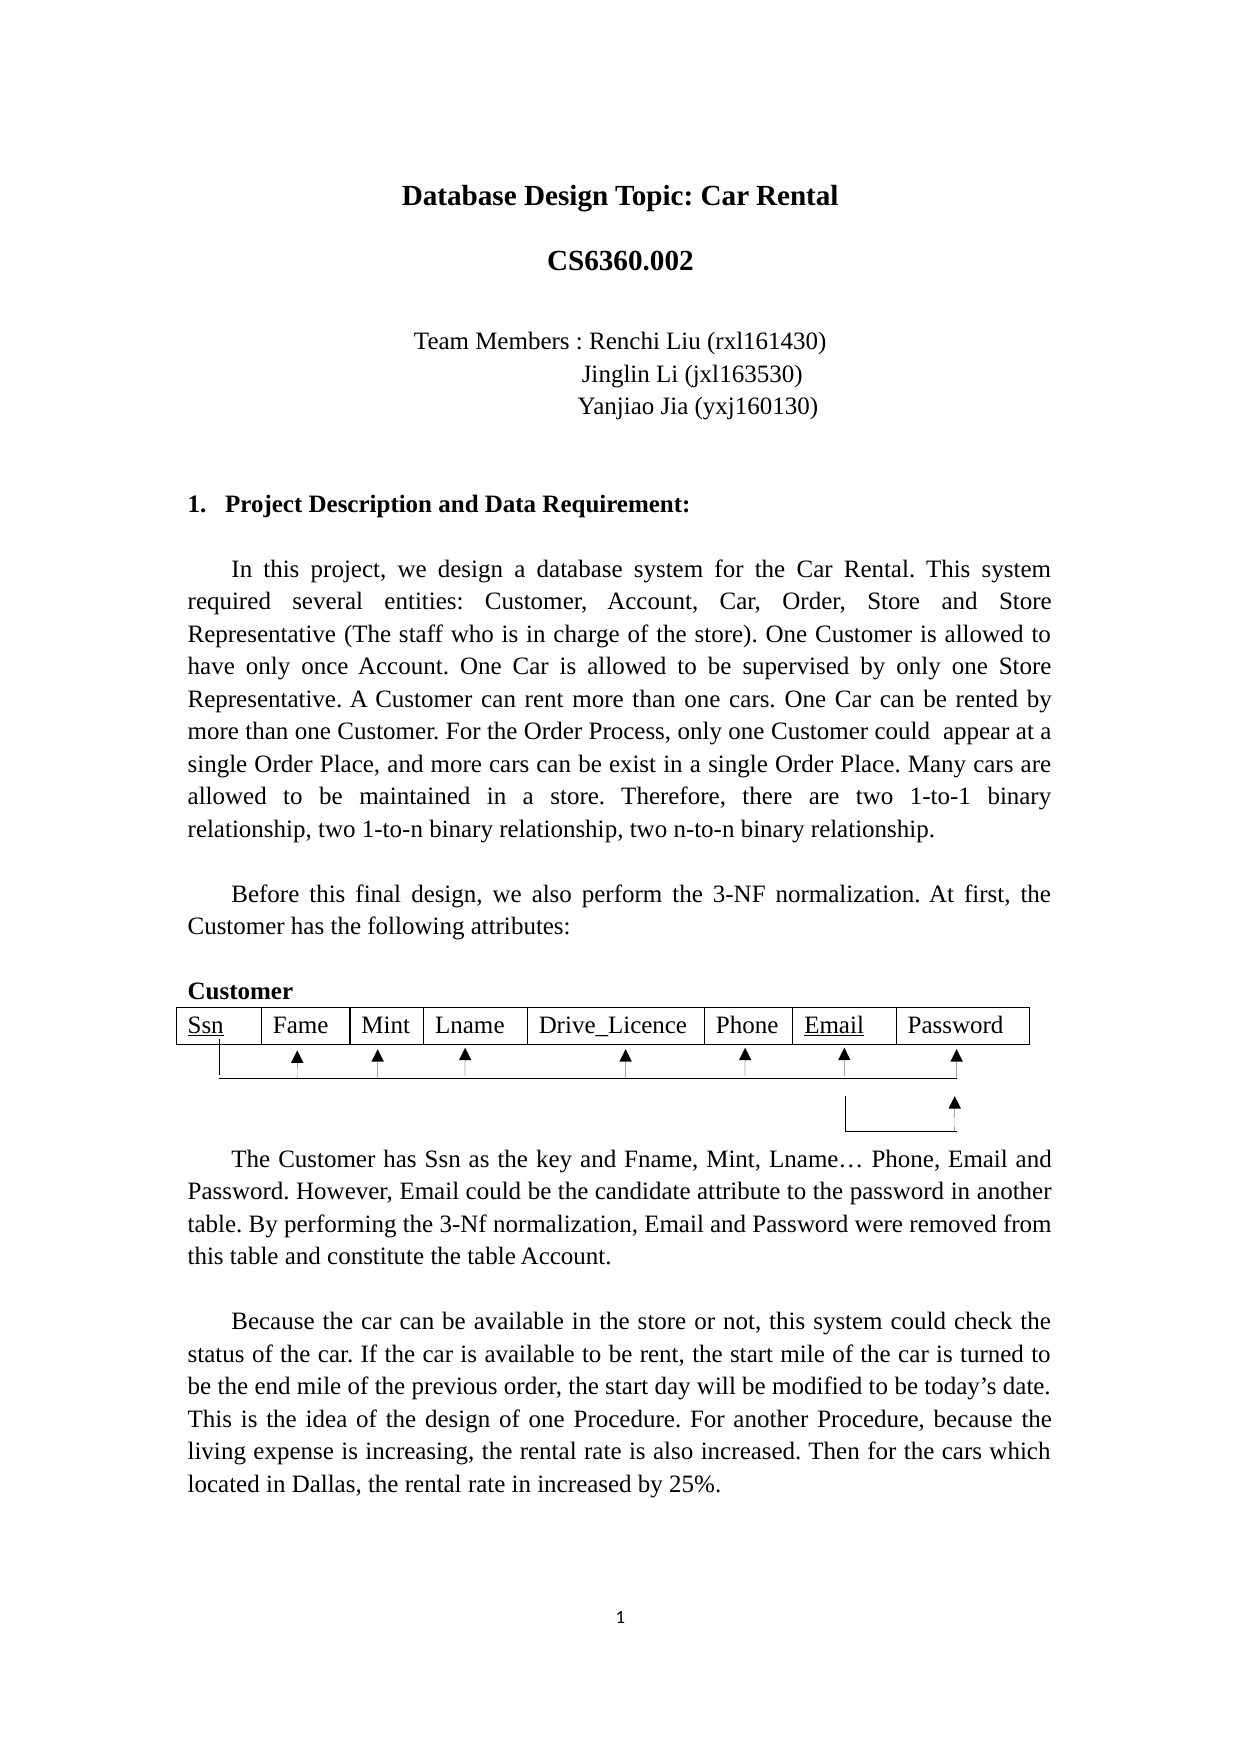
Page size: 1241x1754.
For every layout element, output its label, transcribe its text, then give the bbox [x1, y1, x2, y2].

text Before this final design, we also perform the 3-NF normalization. At first, the Customer has the following attributes: [187, 877, 1053, 942]
text Database Design Topic: Car Rental [187, 162, 1053, 227]
table_header Password [897, 1008, 1029, 1043]
text The Customer has Ssn as the key and Fname, Mint, Lname… Phone, Email and Password. However, Email could be the candidate attribute to the password in another table. By performing the 3-Nf normalization, Email and Password were removed from this table and constitute the table Account. [187, 1142, 1053, 1272]
text Team Members : Renchi Liu (rxl161430) [187, 324, 1053, 357]
text CS6360.002 [187, 227, 1053, 292]
table_header Mint [351, 1008, 423, 1043]
table_header Fame [262, 1008, 349, 1043]
table_header Phone [705, 1008, 792, 1043]
text In this project, we design a database system for the Car Rental. This system required several entities: Customer, Account, Car, Order, Store and Store Representative (The staff who is in charge of the store). One Customer is allowed to have only once Account. One Car is allowed to be supervised by only one Store Representative. A Customer can rent more than one cars. One Car can be rented by more than one Customer. For the Order Process, only one Customer could appear at a single Order Place, and more cars can be exist in a single Order Place. Many cars are allowed to be maintained in a store. Therefore, there are two 1-to-1 binary relationship, two 1-to-n binary relationship, two n-to-n binary relationship. [187, 552, 1053, 844]
table_header Ssn [177, 1008, 261, 1043]
text Yanjiao Jia (yxj160130) [319, 389, 1053, 422]
table_header Email [793, 1008, 896, 1043]
table_header Lname [424, 1008, 527, 1043]
text Because the car can be available in the store or not, this system could check the status of the car. If the car is available to be rent, the start mile of the car is turned to be the end mile of the previous order, the start day will be modified to be today’s date. This is the idea of the design of one Procedure. For another Procedure, because the living expense is increasing, the rental rate is also increased. Then for the cars which located in Dallas, the rental rate in increased by 25%. [187, 1304, 1053, 1499]
list Project Description and Data Requirement: [187, 487, 1053, 519]
table_header Drive_Licence [528, 1008, 704, 1043]
text Customer [187, 974, 1053, 1007]
text Jinglin Li (jxl163530) [319, 357, 1053, 389]
